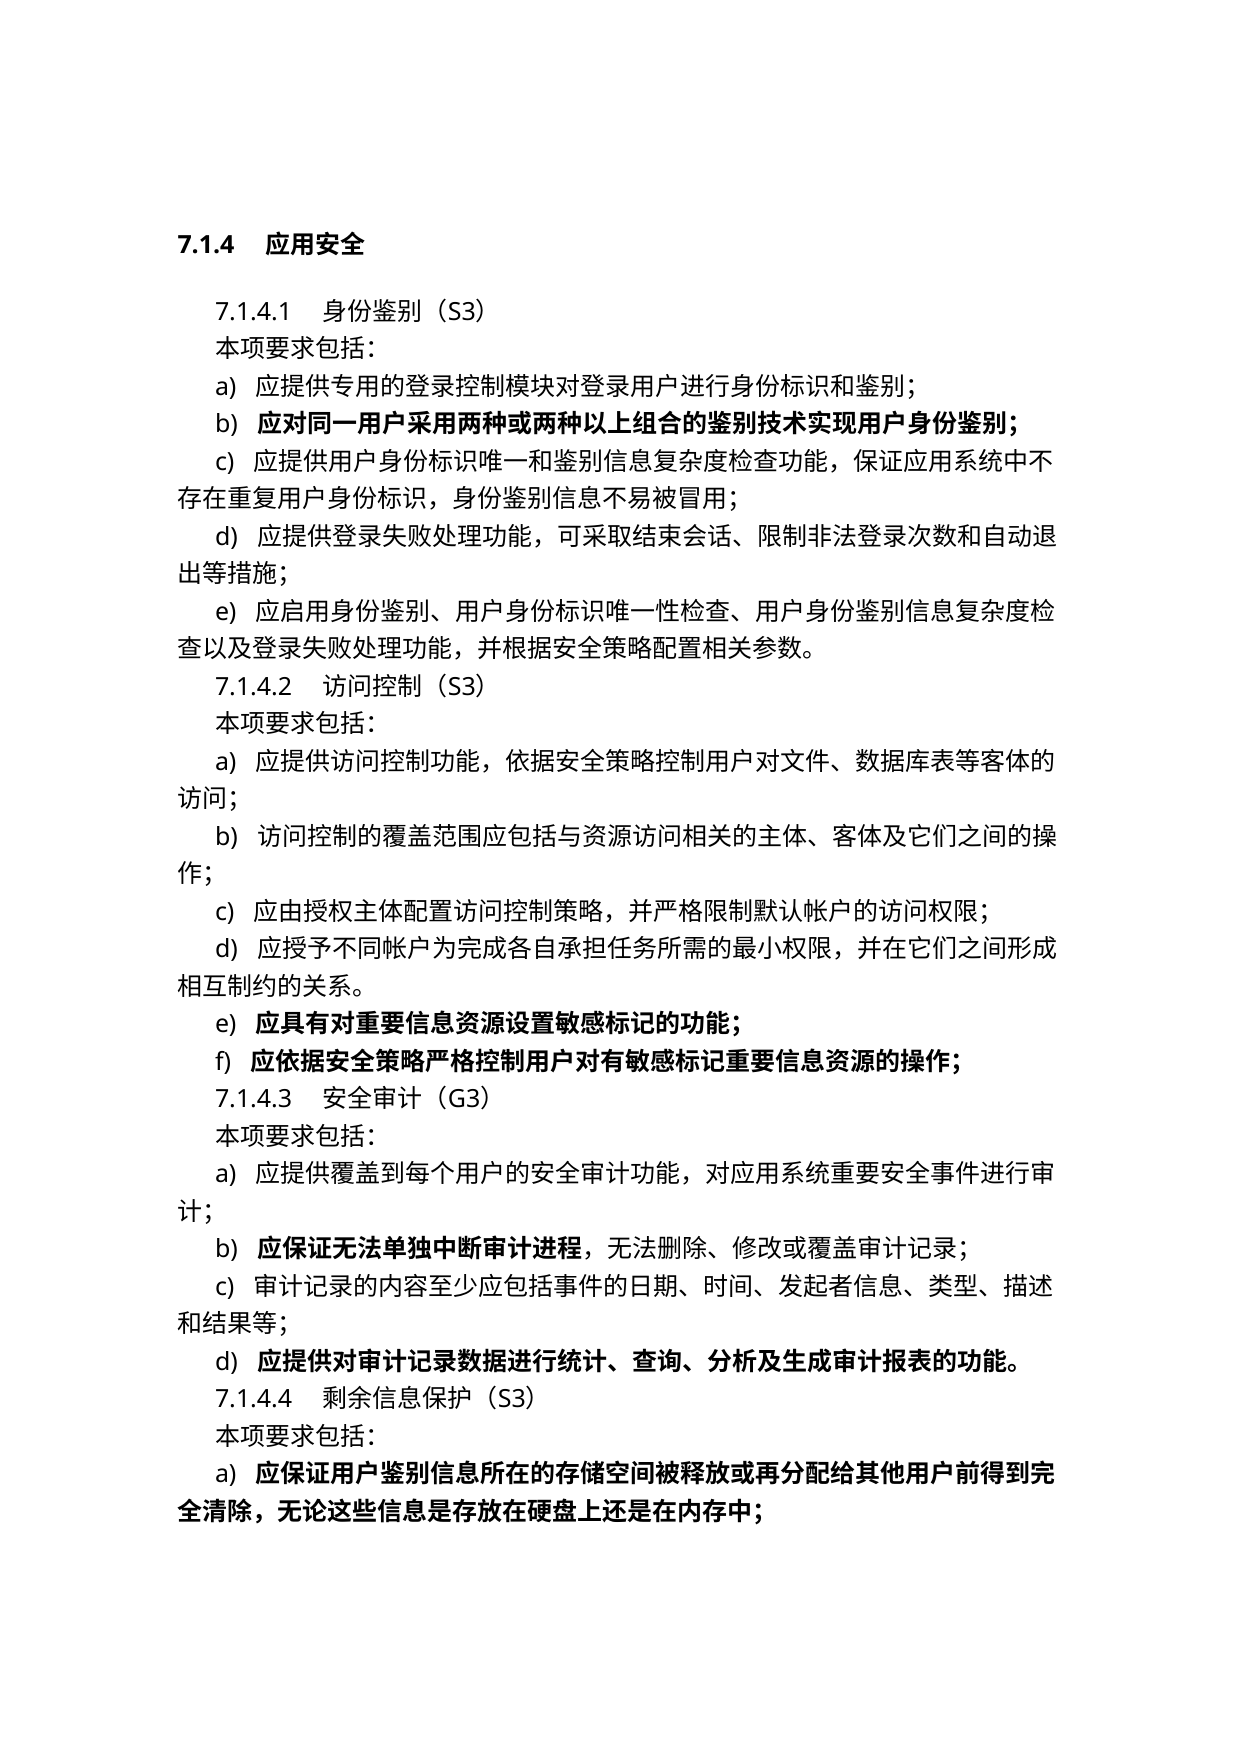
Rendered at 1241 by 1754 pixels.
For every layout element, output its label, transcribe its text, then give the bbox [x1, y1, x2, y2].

text 7.1.4.2 访问控制（S3） [177, 666, 1063, 703]
text d) 应授予不同帐户为完成各自承担任务所需的最小权限，并在它们之间形成相互制约的关系。 [177, 928, 1063, 1003]
text c) 应由授权主体配置访问控制策略，并严格限制默认帐户的访问权限； [177, 891, 1063, 928]
text e) 应启用身份鉴别、用户身份标识唯一性检查、用户身份鉴别信息复杂度检查以及登录失败处理功能，并根据安全策略配置相关参数。 [177, 591, 1063, 666]
text a) 应提供访问控制功能，依据安全策略控制用户对文件、数据库表等客体的访问； [177, 741, 1063, 816]
text f) 应依据安全策略严格控制用户对有敏感标记重要信息资源的操作； [177, 1041, 1063, 1078]
text c) 应提供用户身份标识唯一和鉴别信息复杂度检查功能，保证应用系统中不存在重复用户身份标识，身份鉴别信息不易被冒用； [177, 441, 1063, 516]
text 本项要求包括： [177, 1116, 1063, 1153]
text b) 应保证无法单独中断审计进程，无法删除、修改或覆盖审计记录； [177, 1228, 1063, 1266]
text 7.1.4.3 安全审计（G3） [177, 1078, 1063, 1116]
text 本项要求包括： [177, 328, 1063, 366]
subtitle 7.1.4 应用安全 [177, 224, 1063, 262]
text 本项要求包括： [177, 703, 1063, 741]
text 7.1.4.4 剩余信息保护（S3） [177, 1378, 1063, 1416]
text d) 应提供对审计记录数据进行统计、查询、分析及生成审计报表的功能。 [177, 1341, 1063, 1378]
text a) 应提供专用的登录控制模块对登录用户进行身份标识和鉴别； [177, 366, 1063, 403]
text d) 应提供登录失败处理功能，可采取结束会话、限制非法登录次数和自动退出等措施； [177, 516, 1063, 591]
text 7.1.4.1 身份鉴别（S3） [177, 291, 1063, 328]
text c) 审计记录的内容至少应包括事件的日期、时间、发起者信息、类型、描述和结果等； [177, 1266, 1063, 1341]
text b) 应对同一用户采用两种或两种以上组合的鉴别技术实现用户身份鉴别； [177, 403, 1063, 441]
text b) 访问控制的覆盖范围应包括与资源访问相关的主体、客体及它们之间的操作； [177, 816, 1063, 891]
text a) 应提供覆盖到每个用户的安全审计功能，对应用系统重要安全事件进行审计； [177, 1153, 1063, 1228]
text 本项要求包括： [177, 1416, 1063, 1453]
text e) 应具有对重要信息资源设置敏感标记的功能； [177, 1003, 1063, 1041]
text a) 应保证用户鉴别信息所在的存储空间被释放或再分配给其他用户前得到完全清除，无论这些信息是存放在硬盘上还是在内存中； [177, 1453, 1063, 1528]
